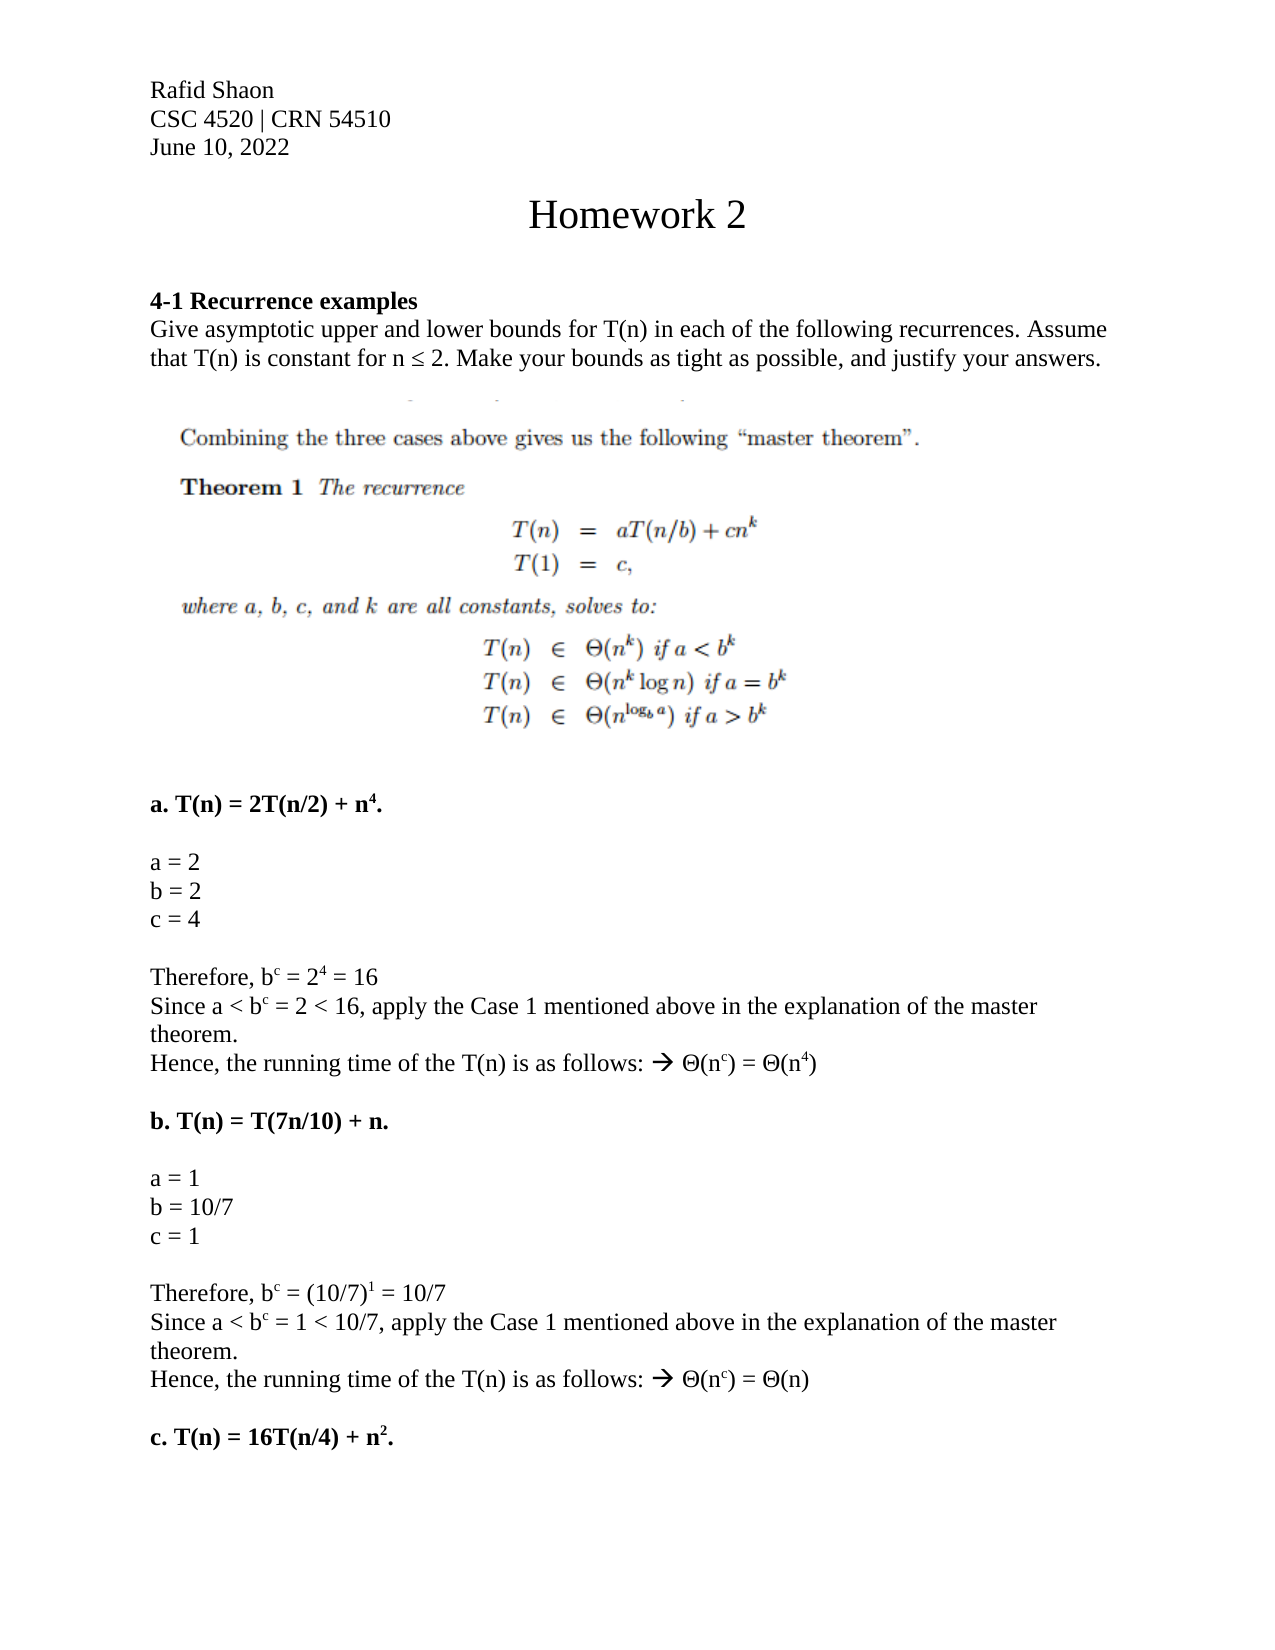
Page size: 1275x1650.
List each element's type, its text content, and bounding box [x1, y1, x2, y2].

text Give asymptotic upper and lower bounds for T(n) in each of the following recurrences. Assume that T(n) is constant for n ≤ 2. Make your bounds as tight as possible, and justify your answers. [150, 314, 1125, 372]
text a = 1 [150, 1163, 1125, 1192]
text a = 2 [150, 847, 1125, 876]
text Since a < bc = 2 < 16, apply the Case 1 mentioned above in the explanation of the master theorem. [150, 991, 1125, 1048]
picture [150, 400, 1125, 761]
text Hence, the running time of the T(n) is as follows: Θ(nc) = Θ(n) [150, 1364, 1125, 1393]
text c = 1 [150, 1221, 1125, 1249]
text c. T(n) = 16T(n/4) + n2. [150, 1422, 1125, 1451]
text a. T(n) = 2T(n/2) + n4. [150, 789, 1125, 818]
text b. T(n) = T(7n/10) + n. [150, 1106, 1125, 1134]
text b = 2 [150, 876, 1125, 904]
text b = 10/7 [150, 1192, 1125, 1221]
text Homework 2 [150, 190, 1125, 238]
text Therefore, bc = 24 = 16 [150, 962, 1125, 991]
text c = 4 [150, 904, 1125, 933]
text 4-1 Recurrence examples [150, 286, 1125, 314]
text Since a < bc = 1 < 10/7, apply the Case 1 mentioned above in the explanation of the master theorem. [150, 1307, 1125, 1364]
text Hence, the running time of the T(n) is as follows: Θ(nc) = Θ(n4) [150, 1048, 1125, 1077]
text Therefore, bc = (10/7)1 = 10/7 [150, 1278, 1125, 1307]
